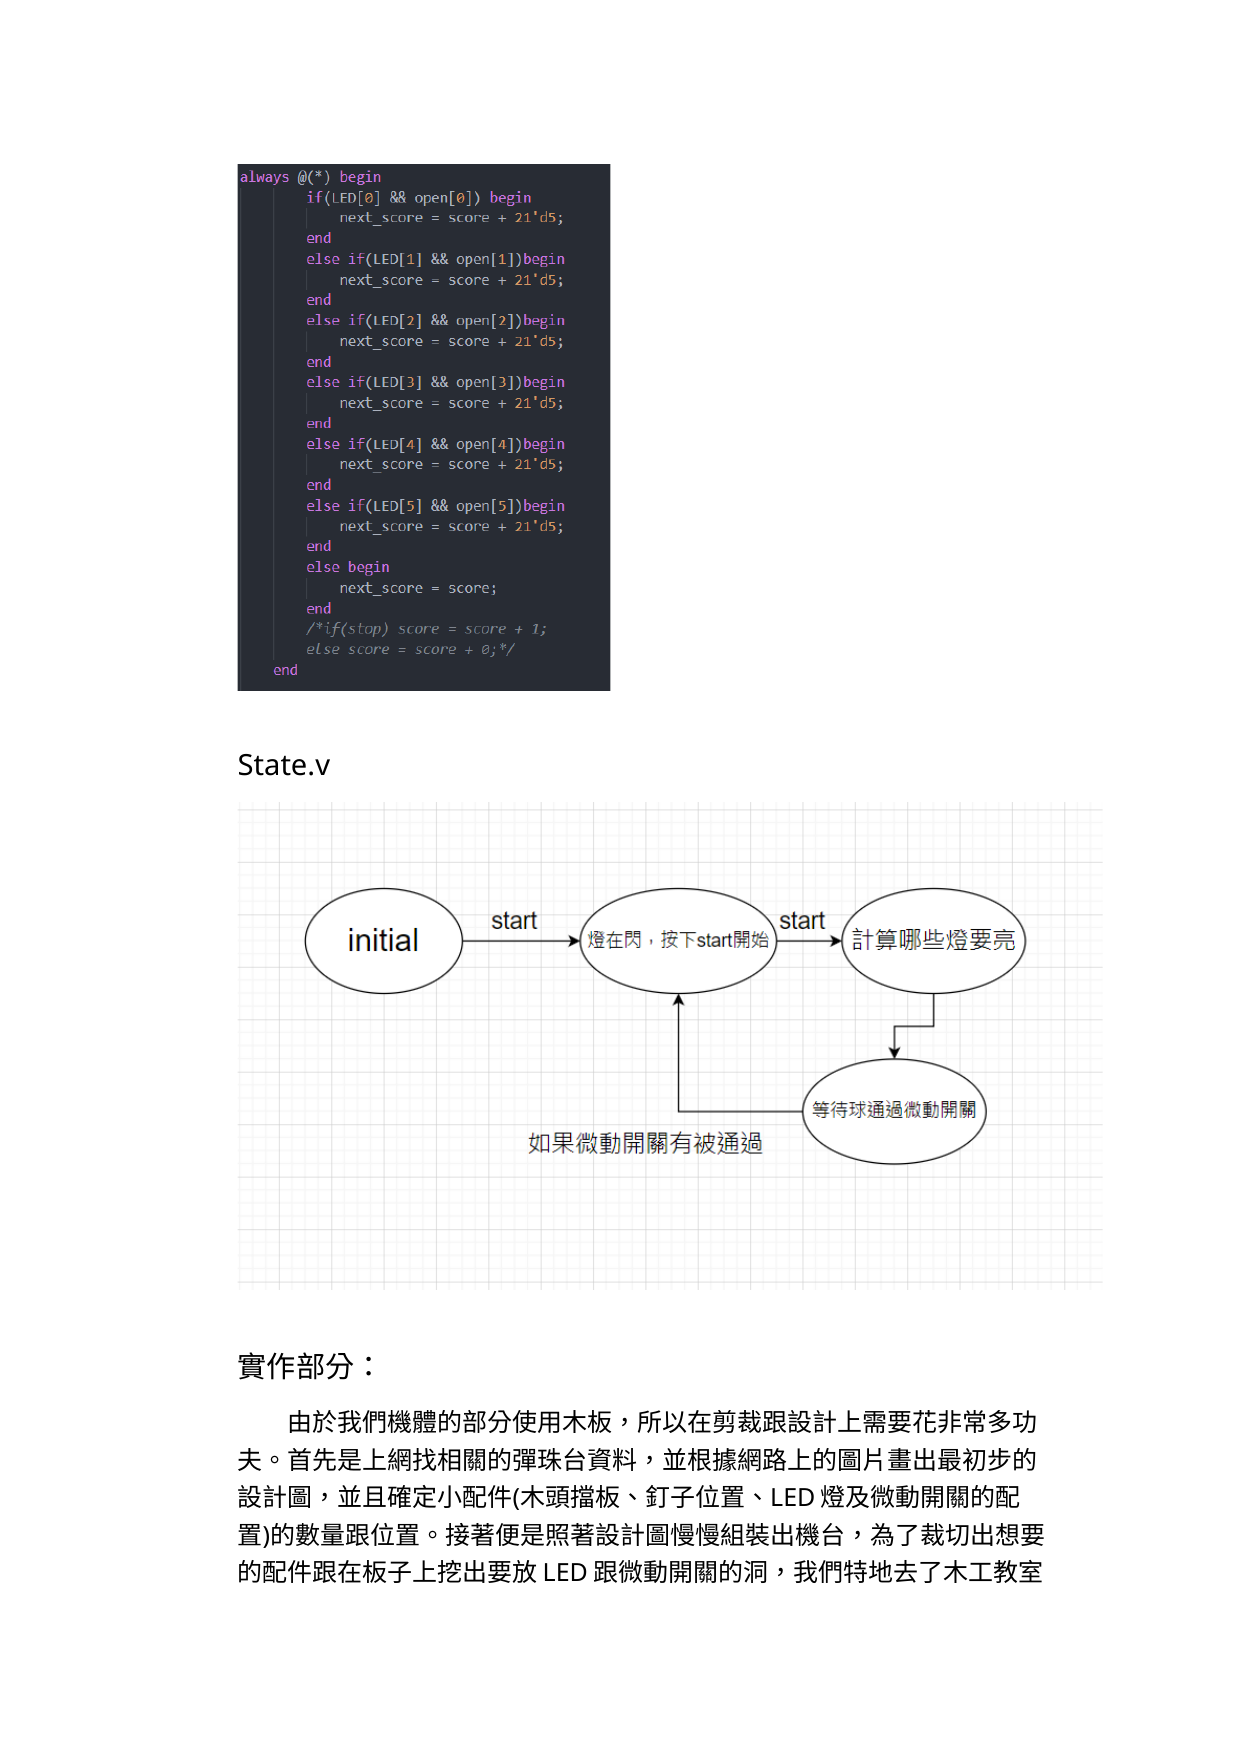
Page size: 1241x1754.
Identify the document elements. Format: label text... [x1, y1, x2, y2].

list 實作部分： [237, 1327, 1053, 1402]
picture [237, 802, 1103, 1290]
list State.v [237, 727, 1053, 802]
picture [237, 164, 611, 691]
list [237, 1402, 1053, 1589]
